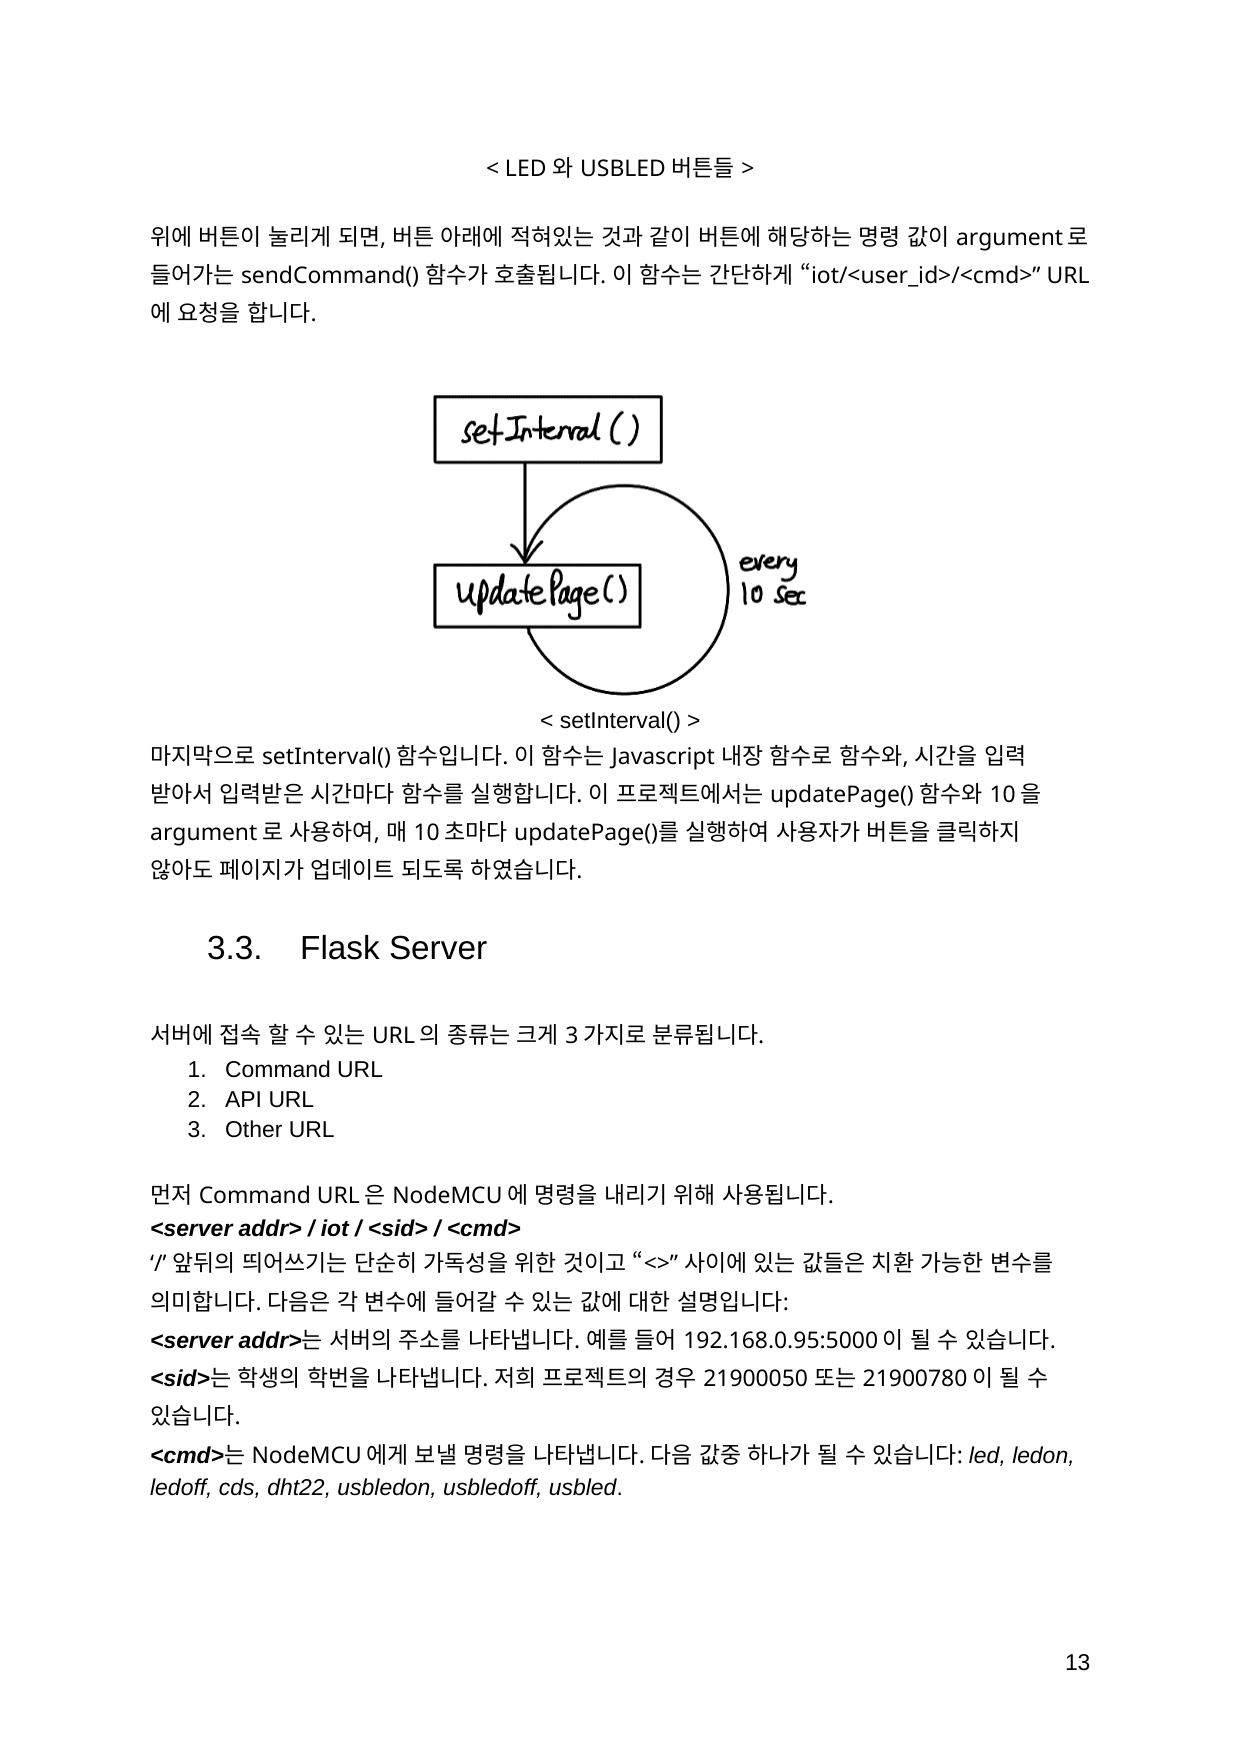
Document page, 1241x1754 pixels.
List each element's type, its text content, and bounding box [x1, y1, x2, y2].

text <cmd>는 NodeMCU에게 보낼 명령을 나타냅니다. 다음 값중 하나가 될 수 있습니다: led, ledon, ledoff, cds, dht22, usbledon, usbledoff, usbled. [150, 1437, 1090, 1500]
text <sid>는 학생의 학번을 나타냅니다. 저희 프로젝트의 경우 21900050 또는 21900780이 될 수 있습니다. [150, 1360, 1090, 1432]
text 위에 버튼이 눌리게 되면, 버튼 아래에 적혀있는 것과 같이 버튼에 해당하는 명령 값이 argument로 들어가는 sendCommand() 함수가 호출됩니다. 이 함수는 간단하게 “iot/<user_id>/<cmd>” URL에 요청을 합니다. [150, 218, 1090, 328]
list API URL [187, 1086, 1090, 1112]
picture [408, 363, 833, 704]
text ‘/’ 앞뒤의 띄어쓰기는 단순히 가독성을 위한 것이고 “<>” 사이에 있는 값들은 치환 가능한 변수를 의미합니다. 다음은 각 변수에 들어갈 수 있는 값에 대한 설명입니다: [150, 1245, 1090, 1317]
text < LED 와 USBLED 버튼들 > [150, 150, 1090, 183]
text < setInterval() > [150, 707, 1090, 734]
text 먼저 Command URL은 NodeMCU에 명령을 내리기 위해 사용됩니다. [150, 1177, 1090, 1210]
text <server addr> / iot / <sid> / <cmd> [150, 1215, 1090, 1241]
subtitle Flask Server [262, 928, 1090, 966]
text 마지막으로 setInterval() 함수입니다. 이 함수는 Javascript 내장 함수로 함수와, 시간을 입력 받아서 입력받은 시간마다 함수를 실행합니다. 이 프로젝트에서는 updatePage() 함수와 10을 argument로 사용하여, 매 10초마다 updatePage()를 실행하여 사용자가 버튼을 클릭하지 않아도 페이지가 업데이트 되도록 하였습니다. [150, 737, 1090, 886]
text <server addr>는 서버의 주소를 나타냅니다. 예를 들어 192.168.0.95:5000이 될 수 있습니다. [150, 1322, 1090, 1355]
list Other URL [187, 1116, 1090, 1142]
list Command URL [187, 1056, 1090, 1082]
text 서버에 접속 할 수 있는 URL의 종류는 크게 3가지로 분류됩니다. [150, 1017, 1090, 1051]
